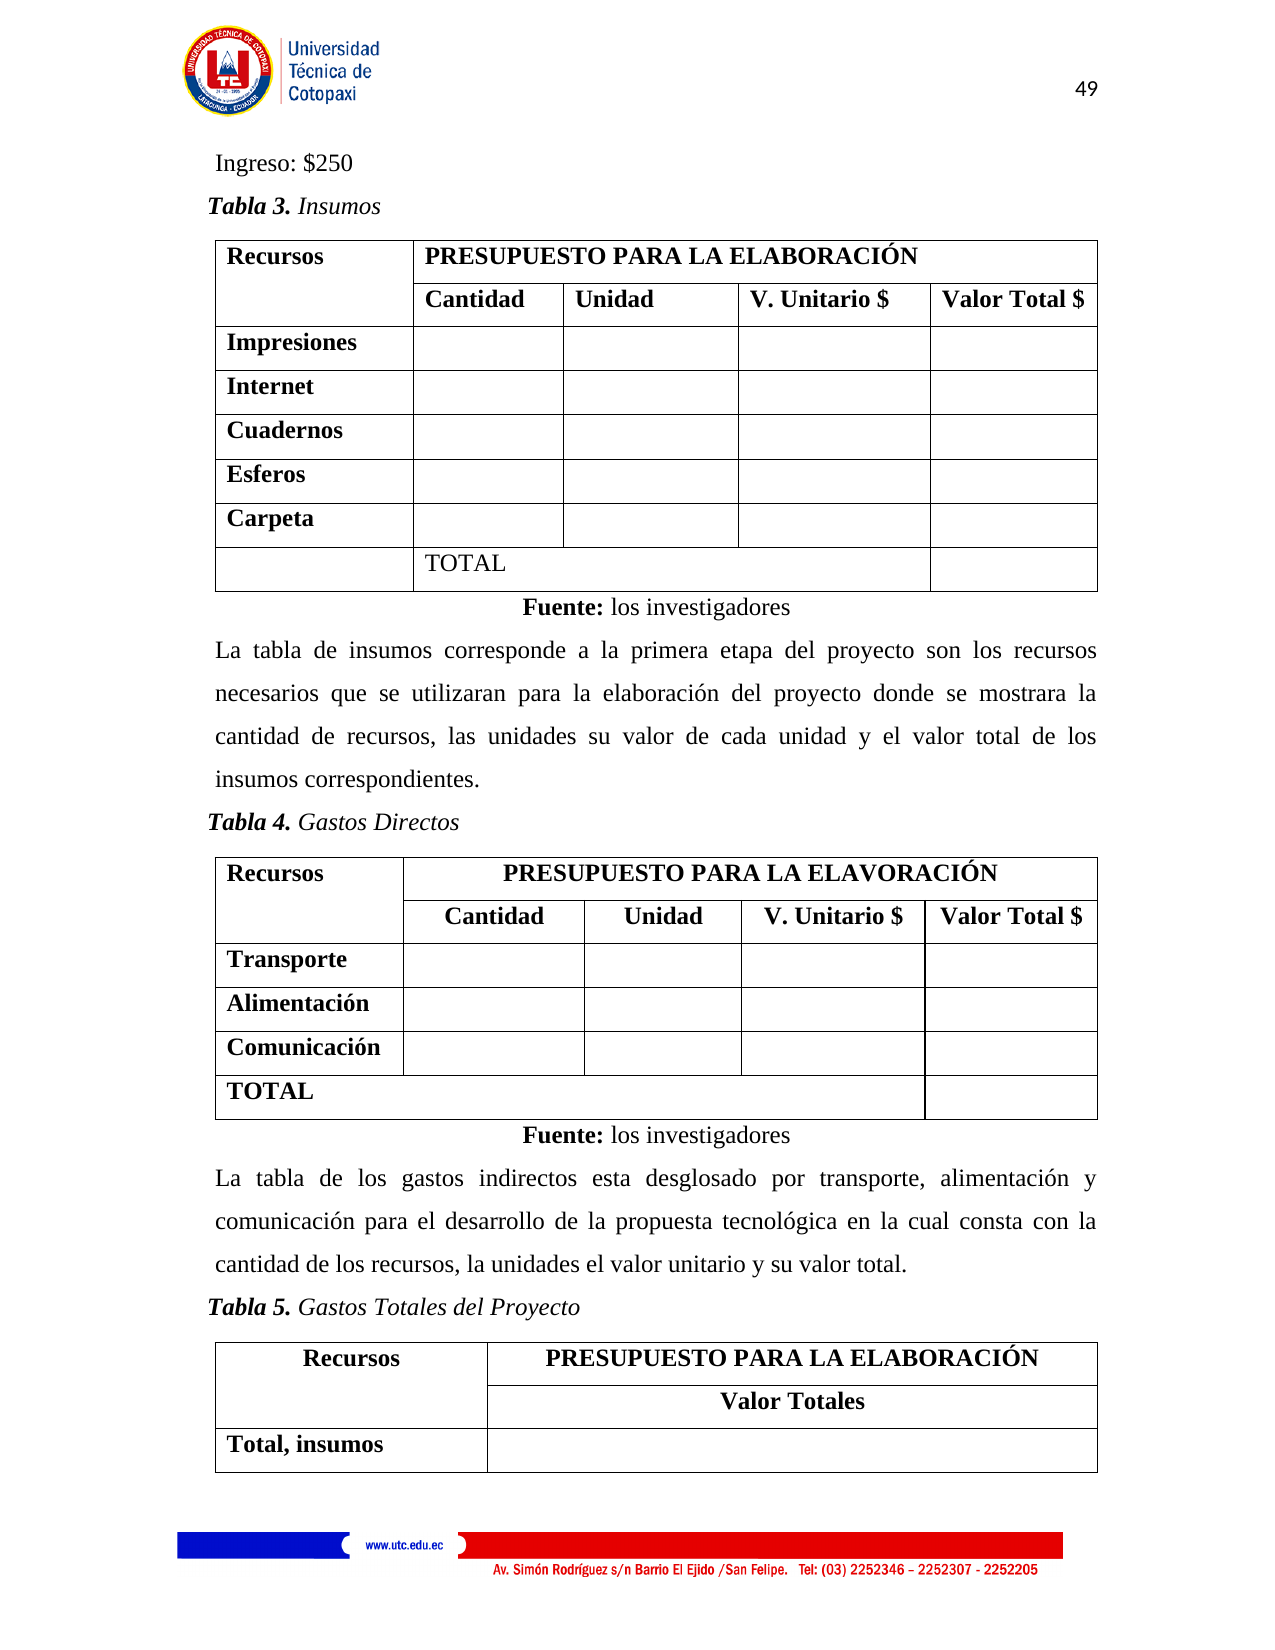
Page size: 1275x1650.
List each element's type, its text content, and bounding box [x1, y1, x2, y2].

table_cell [739, 460, 930, 502]
table_cell TOTAL [216, 1076, 924, 1119]
table_cell [564, 371, 738, 414]
table_cell Cuadernos [216, 415, 413, 458]
table_cell TOTAL [414, 548, 930, 591]
table_cell Carpeta [216, 504, 413, 547]
table_cell [931, 460, 1097, 502]
table_header PRESUPUESTO PARA LA ELABORACIÓN [488, 1343, 1097, 1385]
table_cell [926, 1076, 1097, 1119]
table_cell [414, 415, 563, 458]
table_cell [414, 504, 563, 547]
table_cell [926, 944, 1097, 987]
table_cell Comunicación [216, 1032, 403, 1075]
table_cell Cantidad [404, 901, 584, 943]
table_cell [585, 988, 741, 1031]
table_cell [739, 415, 930, 458]
table_cell [564, 504, 738, 547]
table_cell Unidad [564, 284, 738, 326]
table_header Recursos [216, 858, 403, 943]
picture [177, 22, 387, 122]
table_cell [926, 1032, 1097, 1075]
table_cell [564, 327, 738, 370]
table_cell [404, 944, 584, 987]
table_cell Impresiones [216, 327, 413, 370]
table_cell [931, 504, 1097, 547]
table_cell [742, 988, 924, 1031]
text Fuente: los investigadores [215, 1120, 1098, 1149]
table_cell [404, 1032, 584, 1075]
table_cell [931, 415, 1097, 458]
text Ingreso: $250 [215, 148, 1098, 176]
table_cell V. Unitario $ [739, 284, 930, 326]
table_header PRESUPUESTO PARA LA ELAVORACIÓN [404, 858, 1097, 900]
table_cell [739, 504, 930, 547]
table_cell [931, 371, 1097, 414]
table_cell [404, 988, 584, 1031]
table_cell Alimentación [216, 988, 403, 1031]
table_cell Total, insumos [216, 1429, 487, 1472]
text La tabla de los gastos indirectos esta desglosado por transporte, alimentación y comunicación para el desarrollo de la propuesta tecnológica en la cual consta con la cantidad de los recursos, la unidades el valor unitario y su valor total. [215, 1163, 1098, 1278]
table_cell [742, 944, 924, 987]
table_cell [414, 327, 563, 370]
picture [177, 1532, 1063, 1577]
table_cell [931, 548, 1097, 591]
table_cell [216, 548, 413, 591]
table_cell Internet [216, 371, 413, 414]
table_cell V. Unitario $ [742, 901, 924, 943]
table_cell [739, 371, 930, 414]
table_cell [742, 1032, 924, 1075]
table_cell Cantidad [414, 284, 563, 326]
table_cell [488, 1429, 1097, 1472]
table_cell [564, 415, 738, 458]
table_cell [926, 988, 1097, 1031]
table_cell Unidad [585, 901, 741, 943]
table_cell [414, 371, 563, 414]
table_cell Valor Totales [488, 1386, 1097, 1428]
table_cell [585, 944, 741, 987]
table_cell Transporte [216, 944, 403, 987]
table_header Recursos [216, 241, 413, 326]
table_cell [931, 327, 1097, 370]
table_cell [739, 327, 930, 370]
text La tabla de insumos corresponde a la primera etapa del proyecto son los recursos necesarios que se utilizaran para la elaboración del proyecto donde se mostrara la cantidad de recursos, las unidades su valor de cada unidad y el valor total de los insumos correspondientes. [215, 635, 1098, 793]
table_cell Esferos [216, 460, 413, 502]
table_cell [414, 460, 563, 502]
table_cell [564, 460, 738, 502]
table_header Recursos [216, 1343, 487, 1428]
table_cell Valor Total $ [931, 284, 1097, 326]
text Fuente: los investigadores [215, 592, 1098, 620]
table_header PRESUPUESTO PARA LA ELABORACIÓN [414, 241, 1097, 283]
table_cell Valor Total $ [926, 901, 1097, 943]
table_cell [585, 1032, 741, 1075]
